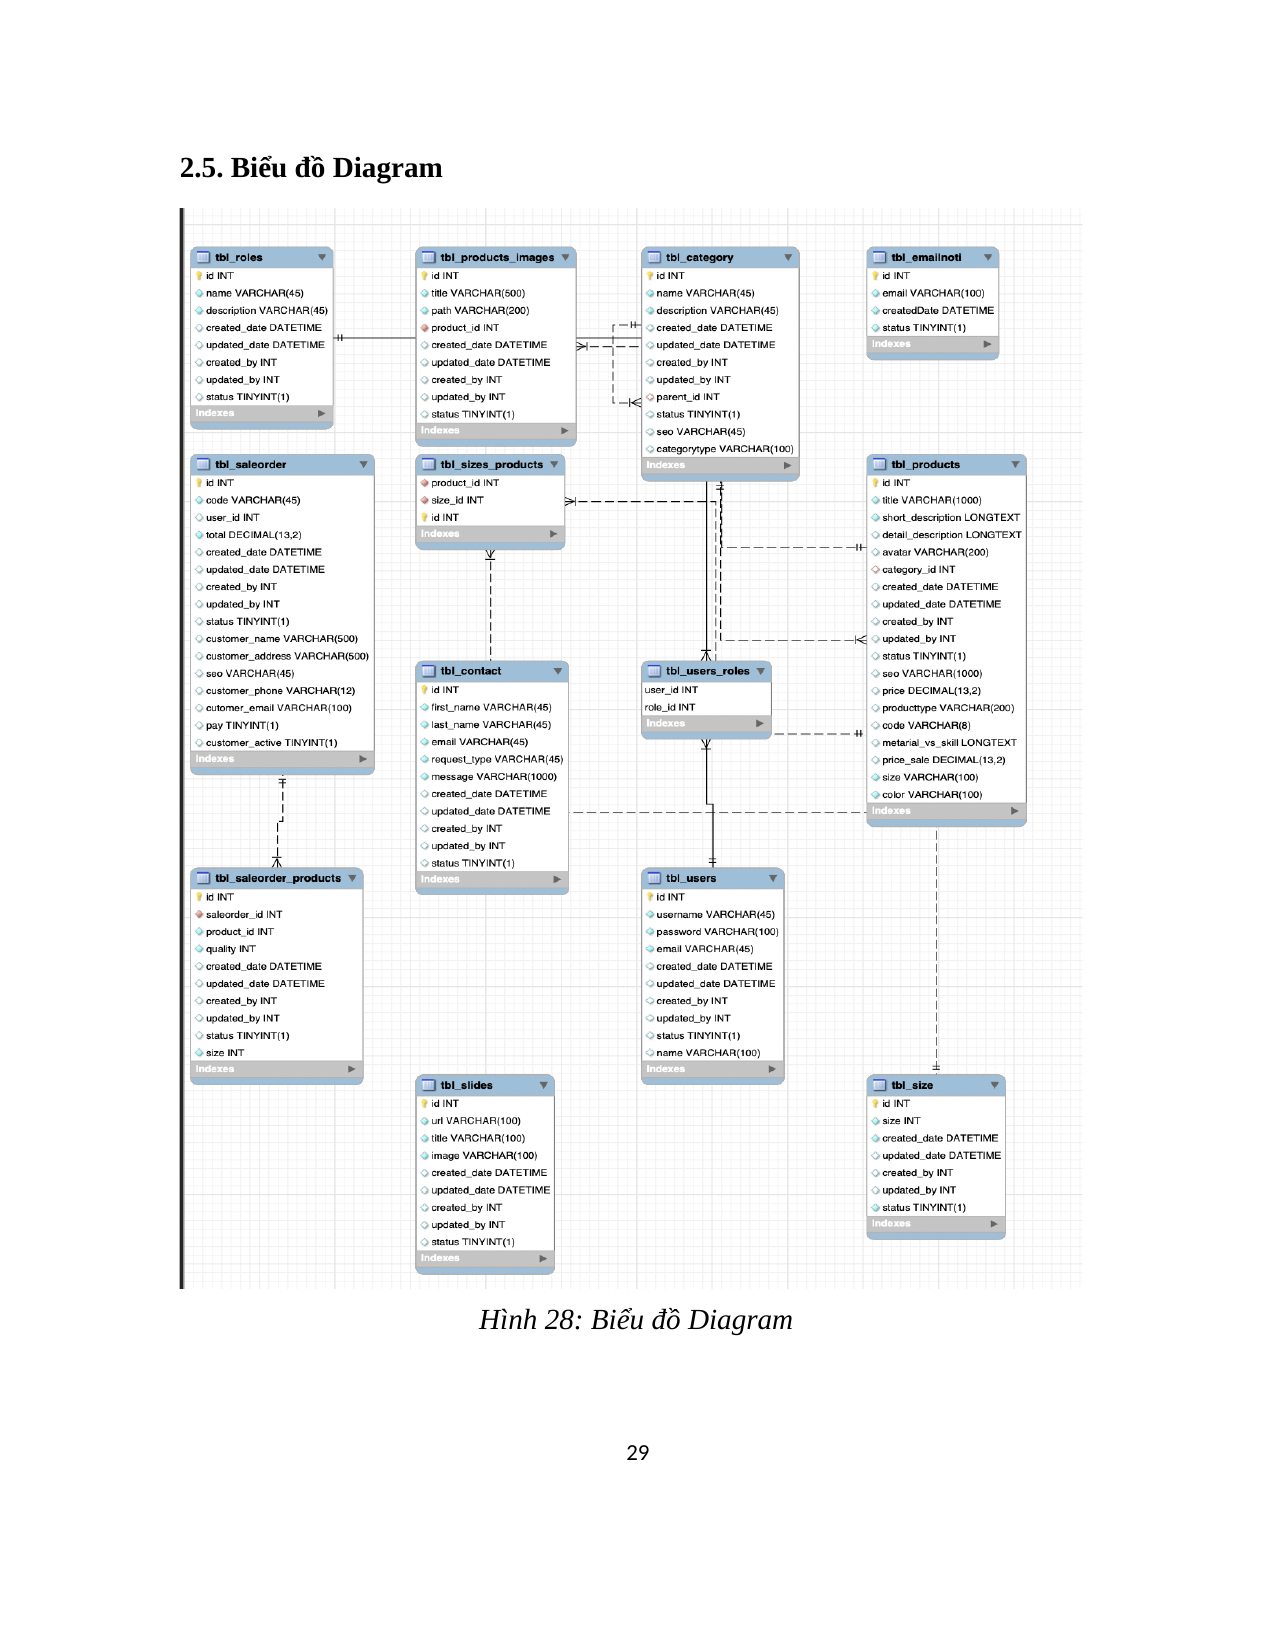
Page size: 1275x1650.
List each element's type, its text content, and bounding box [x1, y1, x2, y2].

picture [179, 208, 1083, 1289]
subtitle 2.5. Biểu đồ Diagram [179, 150, 1154, 183]
text Hình 28: Biểu đồ Diagram [150, 1302, 1125, 1336]
